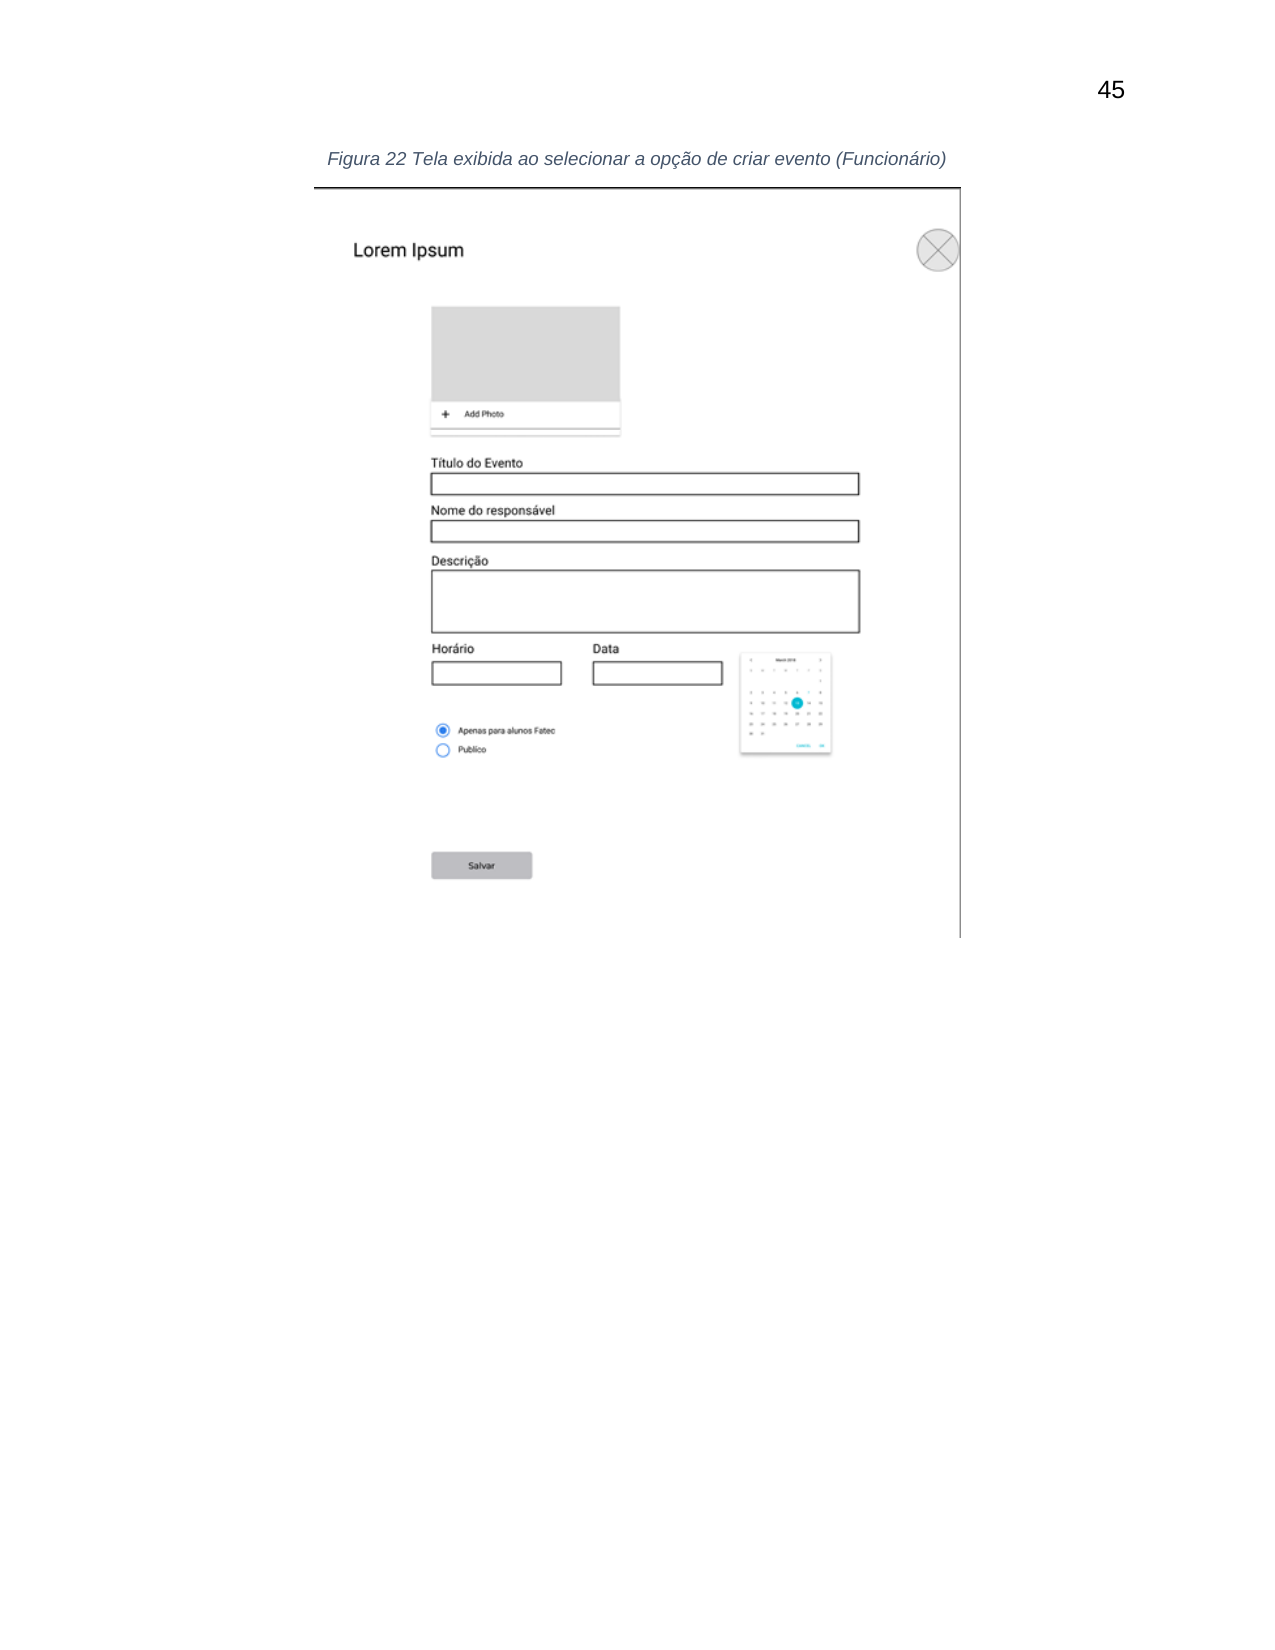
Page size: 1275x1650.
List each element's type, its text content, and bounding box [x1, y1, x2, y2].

picture [314, 187, 961, 938]
text Figura 22 Tela exibida ao selecionar a opção de criar evento (Funcionário) [150, 148, 1125, 169]
